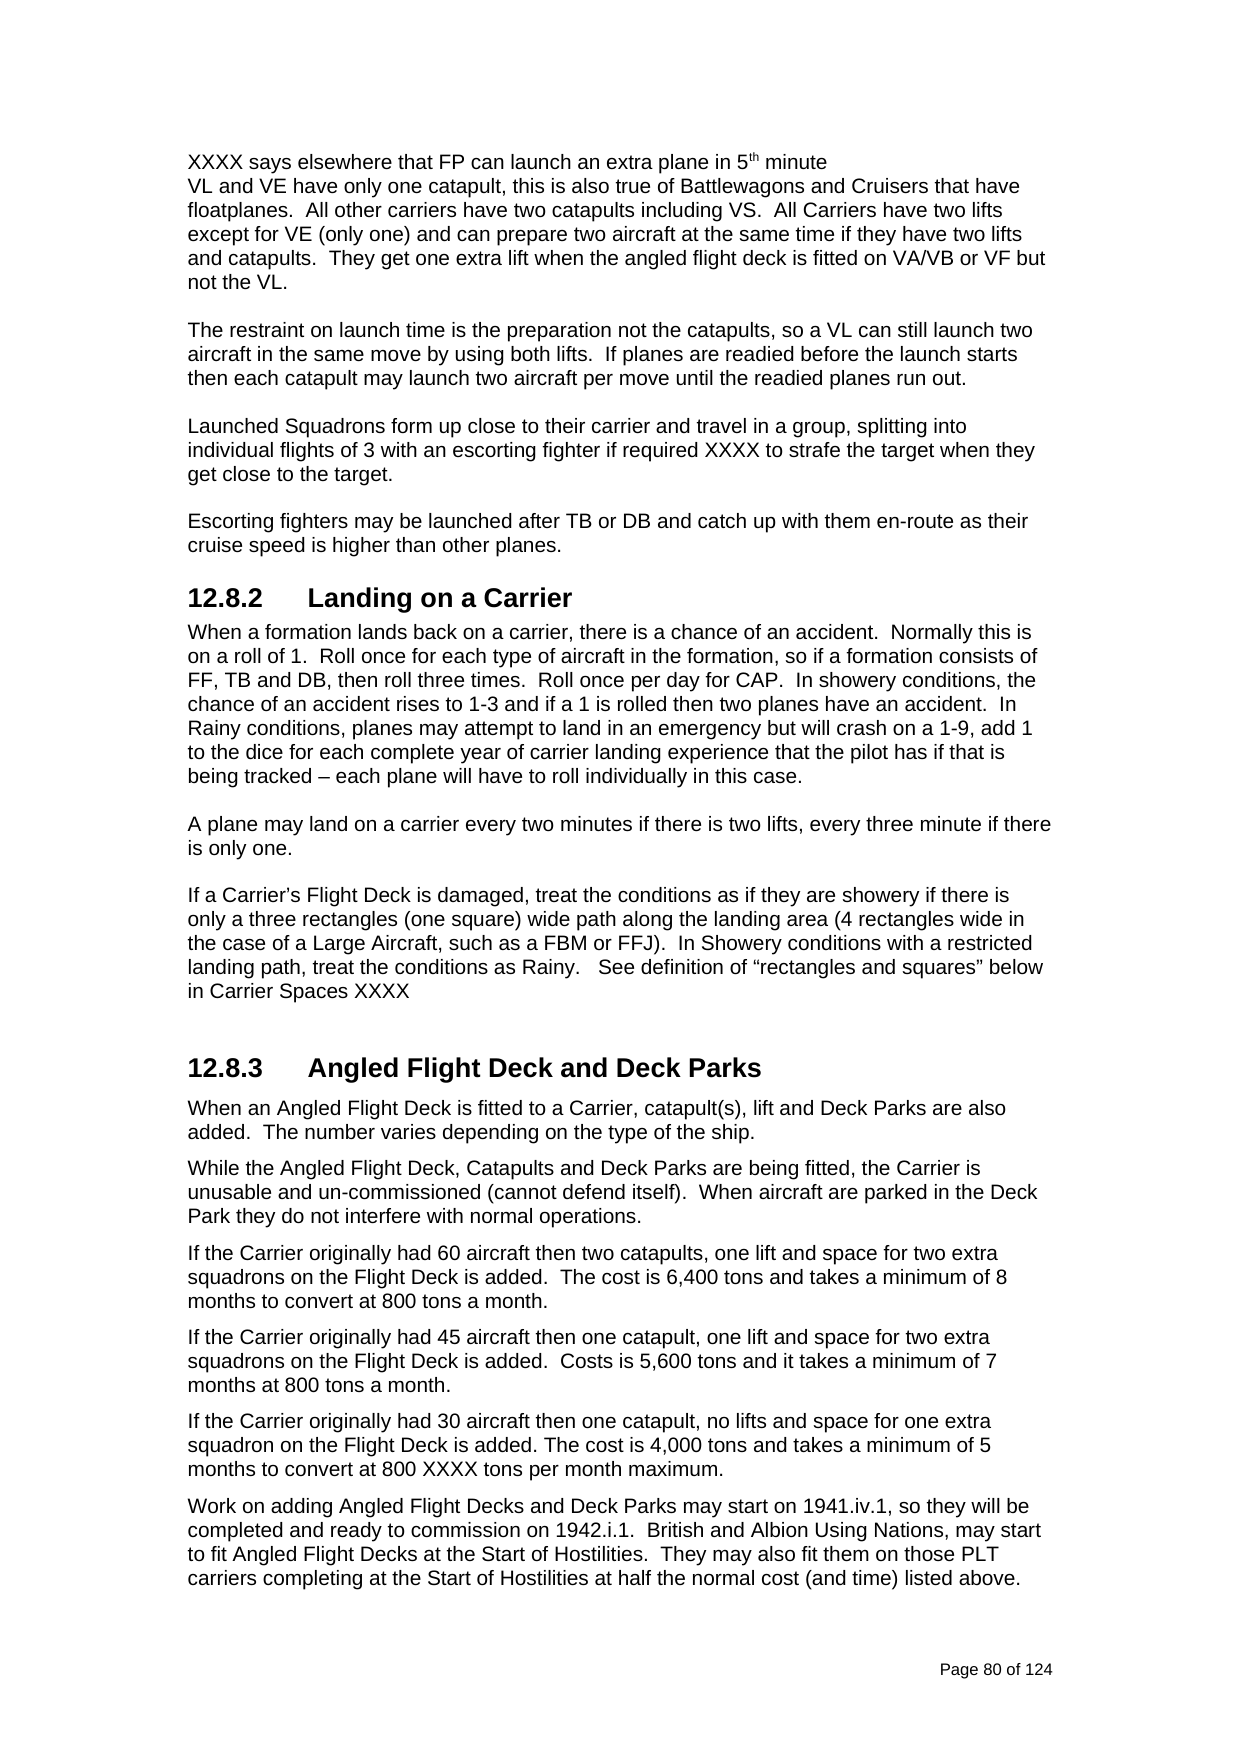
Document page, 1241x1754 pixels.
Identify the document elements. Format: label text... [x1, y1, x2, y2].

text The restraint on launch time is the preparation not the catapults, so a VL can still launch two aircraft in the same move by using both lifts. If planes are readied before the launch starts then each catapult may launch two aircraft per move until the readied planes run out. [187, 318, 1053, 389]
text When a formation lands back on a carrier, there is a chance of an accident. Normally this is on a roll of 1. Roll once for each type of aircraft in the formation, so if a formation consists of FF, TB and DB, then roll three times. Roll once per day for CAP. In showery conditions, the chance of an accident rises to 1-3 and if a 1 is rolled then two planes have an accident. In Rainy conditions, planes may attempt to land in an emergency but will crash on a 1-9, add 1 to the dice for each complete year of carrier landing experience that the pilot has if that is being tracked – each plane will have to roll individually in this case. [187, 620, 1053, 787]
subtitle Landing on a Carrier [187, 582, 1053, 613]
text If the Carrier originally had 30 aircraft then one catapult, no lifts and space for one extra squadron on the Flight Deck is added. The cost is 4,000 tons and takes a minimum of 5 months to convert at 800 XXXX tons per month maximum. [187, 1409, 1053, 1481]
text A plane may land on a carrier every two minutes if there is two lifts, every three minute if there is only one. [187, 811, 1053, 859]
text XXXX says elsewhere that FP can launch an extra plane in 5th minute [187, 150, 1053, 174]
subtitle Angled Flight Deck and Deck Parks [187, 1052, 1053, 1083]
text Escorting fighters may be launched after TB or DB and catch up with them en-route as their cruise speed is higher than other planes. [187, 509, 1053, 557]
text Launched Squadrons form up close to their carrier and travel in a group, splitting into individual flights of 3 with an escorting fighter if required XXXX to strafe the target when they get close to the target. [187, 413, 1053, 485]
text If a Carrier’s Flight Deck is damaged, treat the conditions as if they are showery if there is only a three rectangles (one square) wide path along the landing area (4 rectangles wide in the case of a Large Aircraft, such as a FBM or FFJ). In Showery conditions with a restricted landing path, treat the conditions as Rainy. See definition of “rectangles and squares” below in Carrier Spaces XXXX [187, 883, 1053, 1003]
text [187, 1494, 1053, 1589]
text If the Carrier originally had 60 aircraft then two catapults, one lift and space for two extra squadrons on the Flight Deck is added. The cost is 6,400 tons and takes a minimum of 8 months to convert at 800 tons a month. [187, 1241, 1053, 1312]
text When an Angled Flight Deck is fitted to a Carrier, catapult(s), lift and Deck Parks are also added. The number varies depending on the type of the ship. [187, 1096, 1053, 1144]
text While the Angled Flight Deck, Catapults and Deck Parks are being fitted, the Carrier is unusable and un-commissioned (cannot defend itself). When aircraft are parked in the Deck Park they do not interfere with normal operations. [187, 1156, 1053, 1228]
text If the Carrier originally had 45 aircraft then one catapult, one lift and space for two extra squadrons on the Flight Deck is added. Costs is 5,600 tons and it takes a minimum of 7 months at 800 tons a month. [187, 1325, 1053, 1397]
text VL and VE have only one catapult, this is also true of Battlewagons and Cruisers that have floatplanes. All other carriers have two catapults including VS. All Carriers have two lifts except for VE (only one) and can prepare two aircraft at the same time if they have two lifts and catapults. They get one extra lift when the angled flight deck is fitted on VA/VB or VF but not the VL. [187, 174, 1053, 294]
